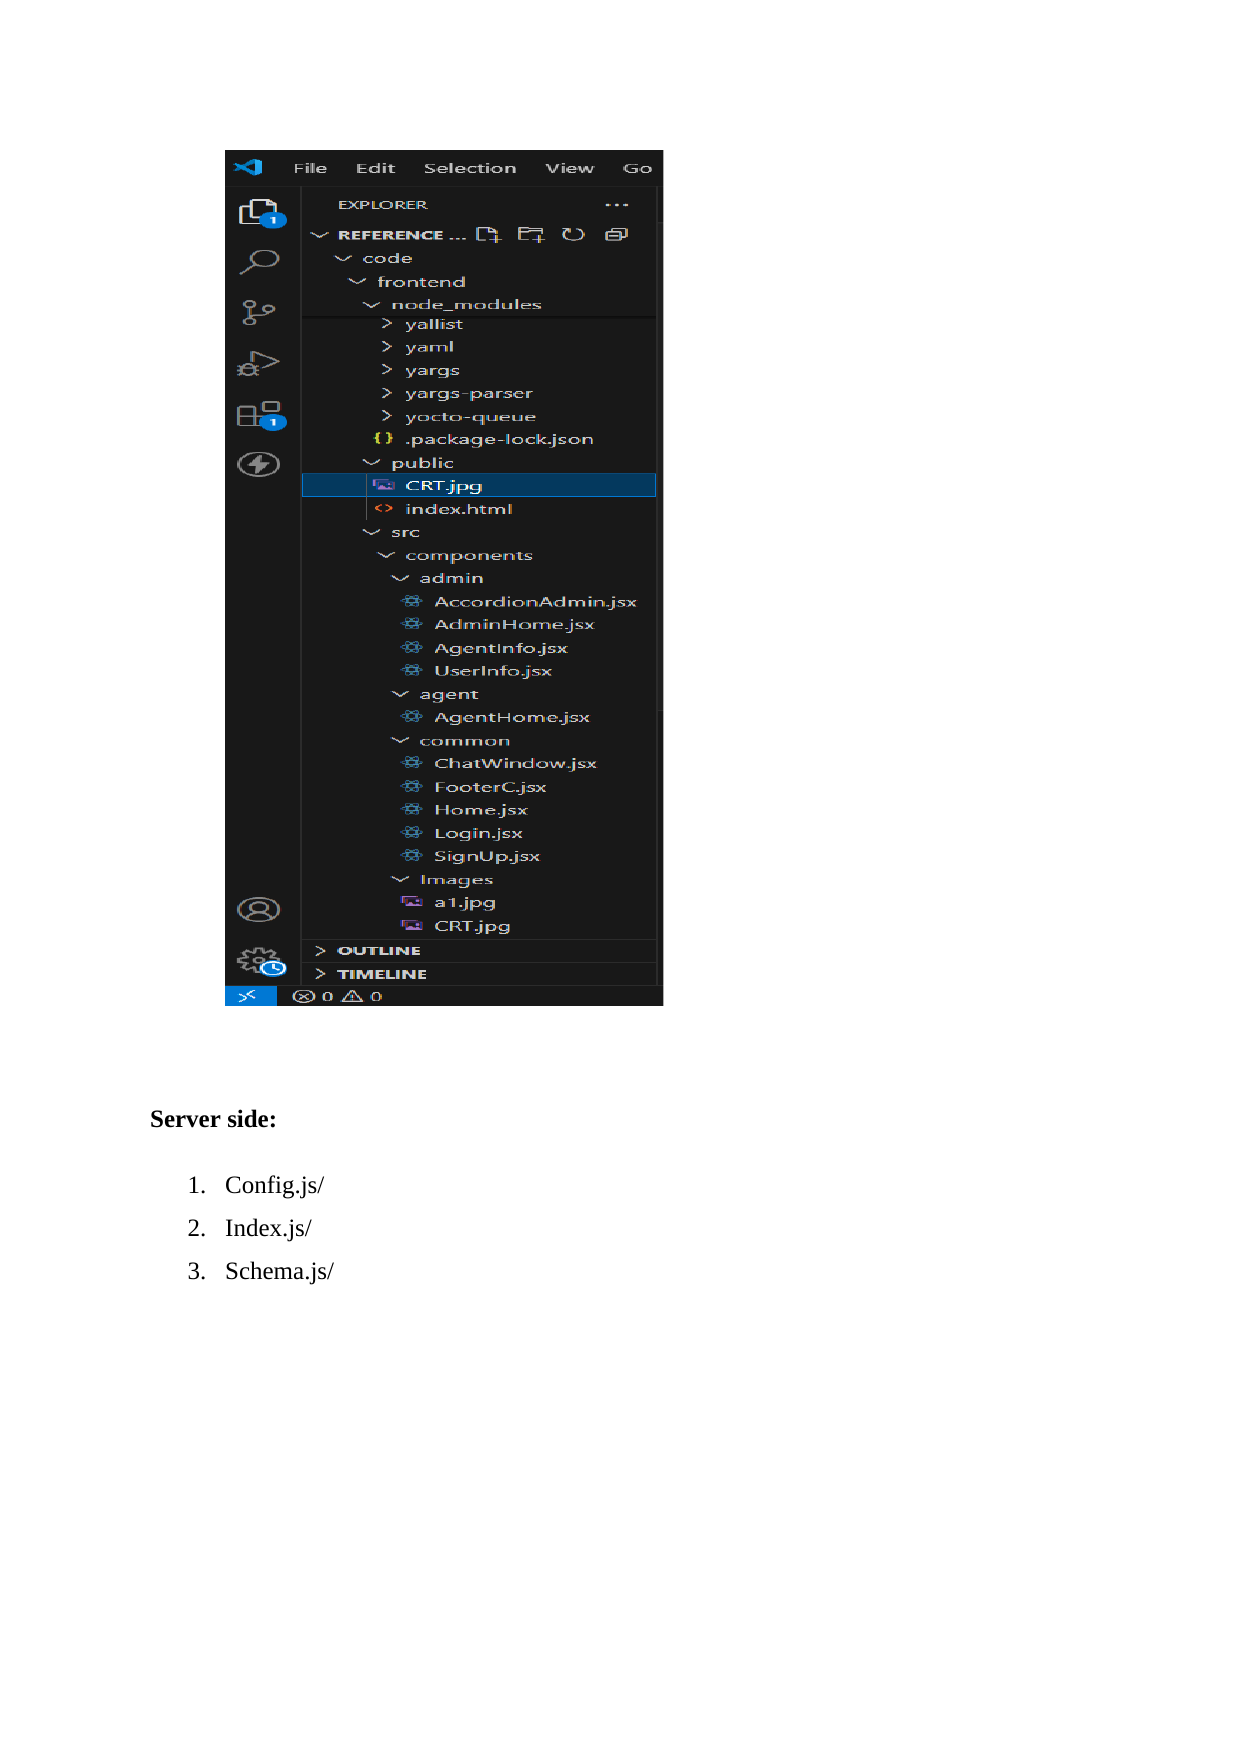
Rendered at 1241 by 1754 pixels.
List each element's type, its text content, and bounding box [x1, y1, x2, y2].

picture [225, 150, 664, 1006]
list Config.js/ [187, 1170, 1055, 1199]
list Schema.js/ [187, 1256, 1055, 1285]
text Server side: [150, 1104, 1055, 1133]
list Index.js/ [187, 1213, 1055, 1242]
